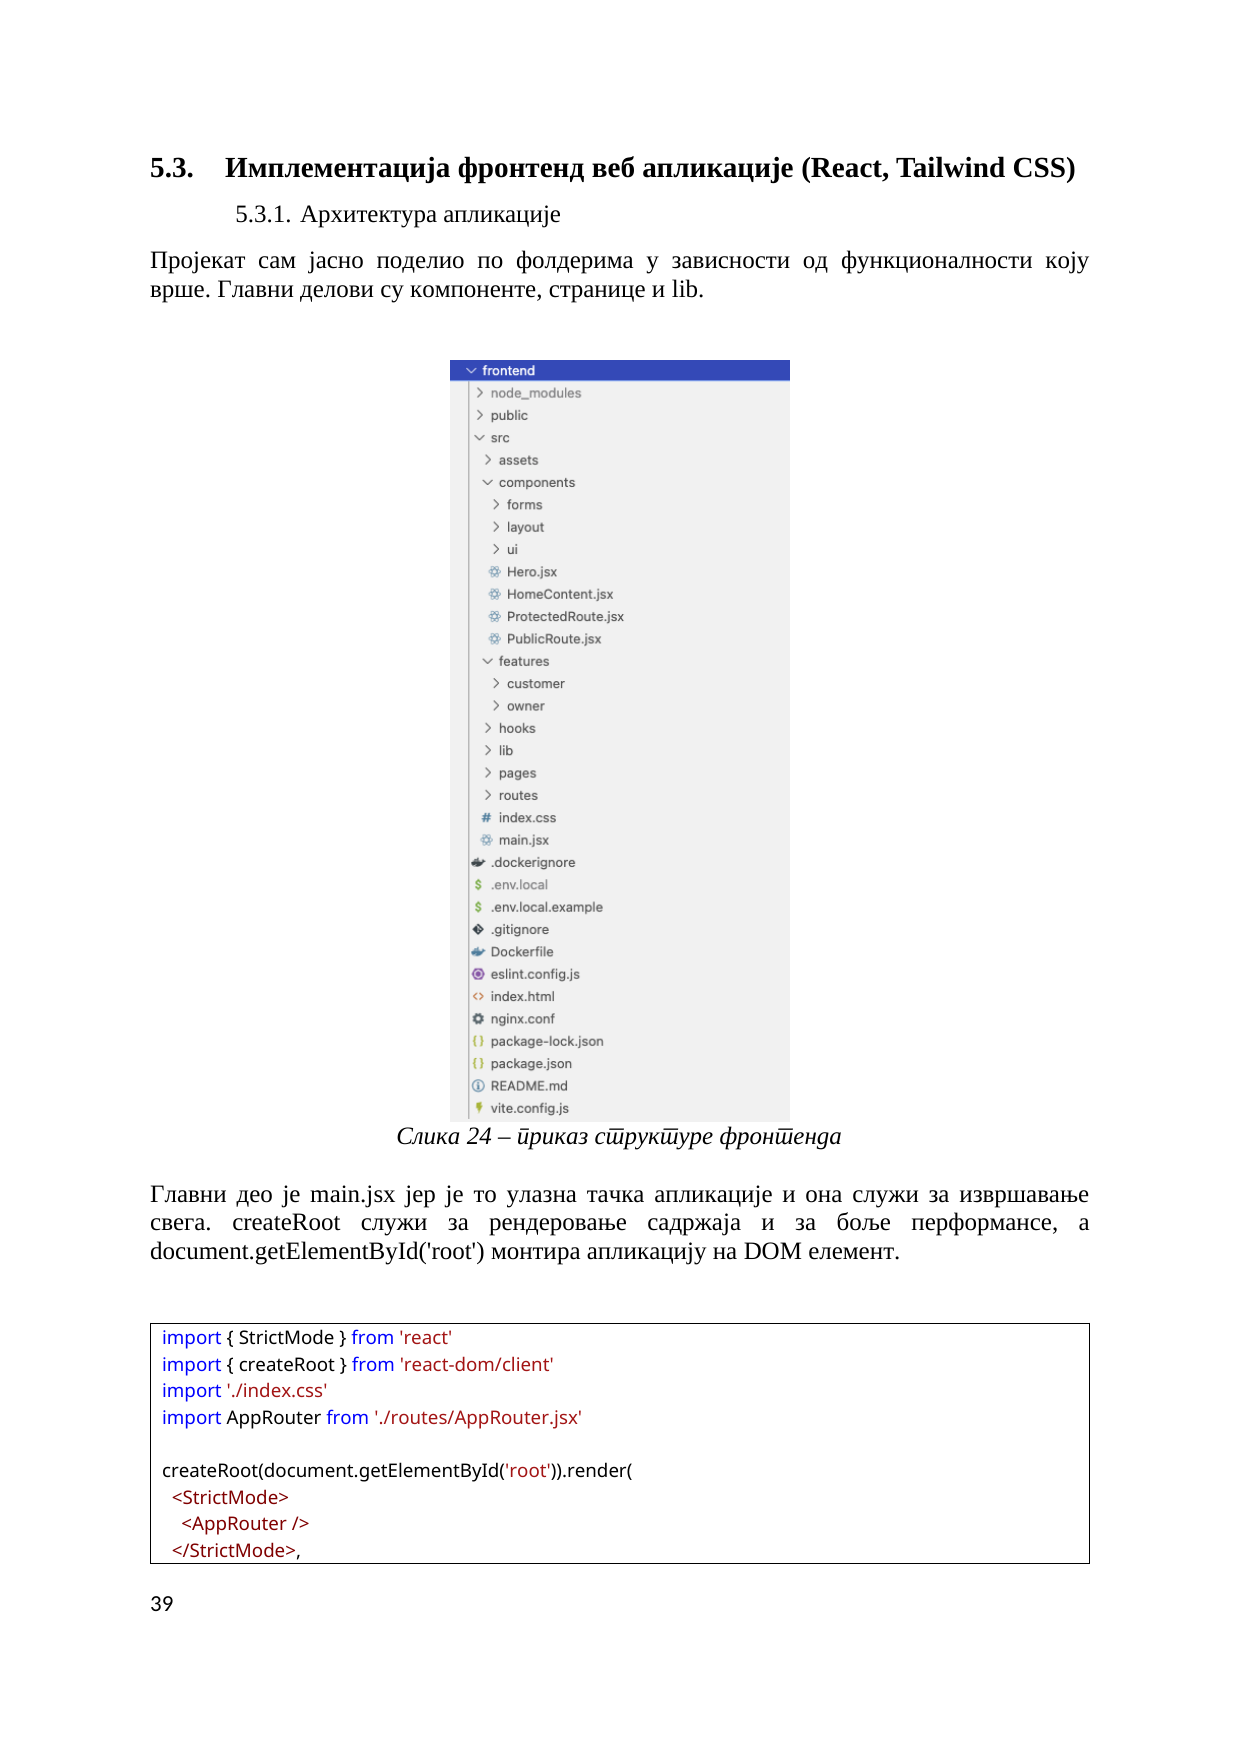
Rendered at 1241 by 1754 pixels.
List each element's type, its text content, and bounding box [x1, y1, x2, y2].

subtitle Архитектура апликације [161, 199, 1090, 228]
picture [450, 360, 790, 1122]
text Пројекат сам јасно поделио по фолдерима у зависности од функционалности коју врше. Главни делови су компоненте, странице и lib. [150, 245, 1090, 303]
text Слика 24 – приказ структуре фронтенда [150, 1121, 1090, 1150]
subtitle Имплементација фронтенд веб апликације (React, Tailwind CSS) [150, 150, 1090, 183]
text Главни део је main.jsx јер је то улазна тачка апликације и она служи за извршавање свега. createRoot служи за рендеровање садржаја и за боље перформансе, а document.getElementById('root') монтира апликацију на DOM елемент. [150, 1179, 1090, 1265]
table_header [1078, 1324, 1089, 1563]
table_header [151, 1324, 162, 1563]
